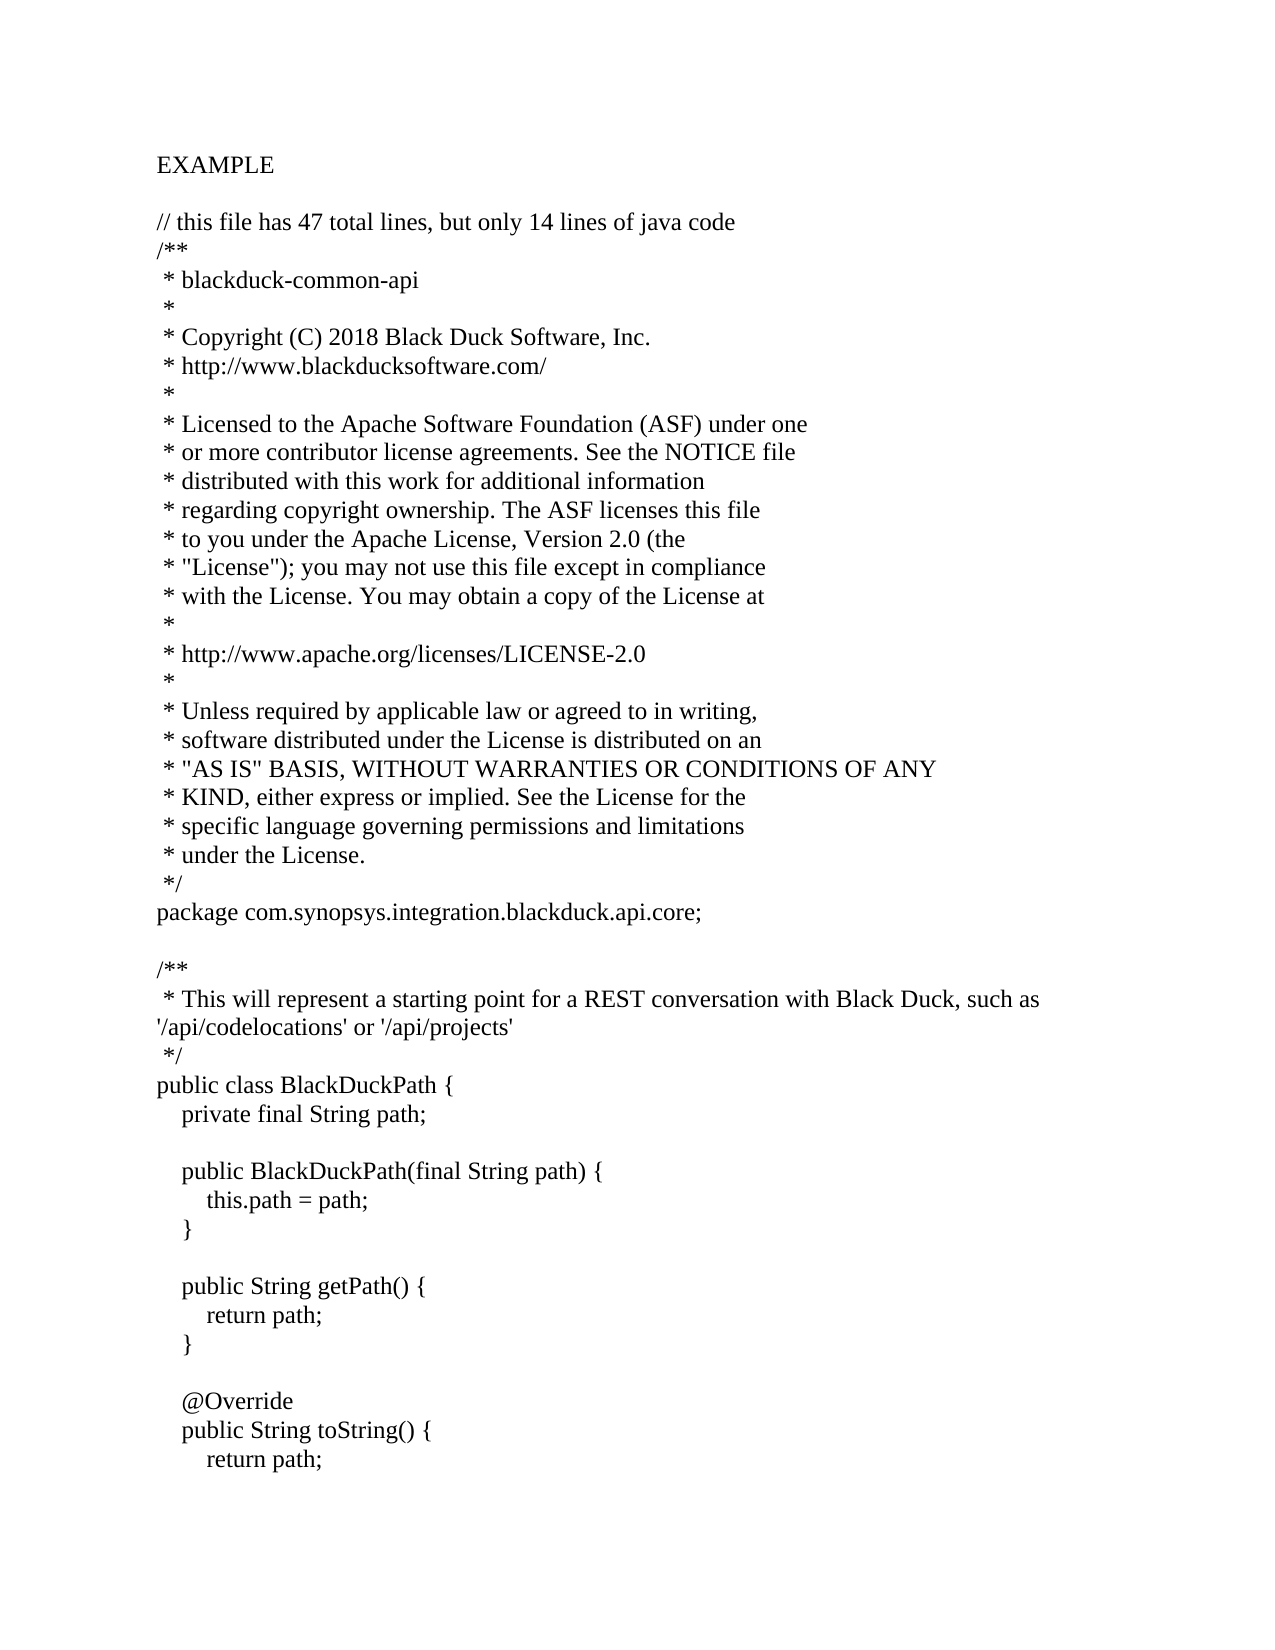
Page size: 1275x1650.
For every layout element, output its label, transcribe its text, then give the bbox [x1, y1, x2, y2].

text private final String path; [156, 1099, 1118, 1127]
text * [156, 380, 1118, 409]
text public String toString() { [156, 1415, 1118, 1444]
text public class BlackDuckPath { [156, 1070, 1118, 1099]
text @Override [156, 1386, 1118, 1415]
text * This will represent a starting point for a REST conversation with Black Duck, such as '/api/codelocations' or '/api/projects' [156, 984, 1118, 1041]
text * http://www.apache.org/licenses/LICENSE-2.0 [156, 639, 1118, 667]
text /** [156, 236, 1118, 265]
text // this file has 47 total lines, but only 14 lines of java code [156, 207, 1118, 236]
text * regarding copyright ownership. The ASF licenses this file [156, 495, 1118, 524]
text * [156, 610, 1118, 639]
text EXAMPLE [156, 150, 1118, 179]
text return path; [156, 1300, 1118, 1329]
text * specific language governing permissions and limitations [156, 811, 1118, 840]
text this.path = path; [156, 1185, 1118, 1214]
text * or more contributor license agreements. See the NOTICE file [156, 437, 1118, 466]
text public BlackDuckPath(final String path) { [156, 1156, 1118, 1185]
text */ [156, 1041, 1118, 1070]
text * [156, 667, 1118, 696]
text * [156, 294, 1118, 322]
text * Copyright (C) 2018 Black Duck Software, Inc. [156, 322, 1118, 351]
text return path; [156, 1444, 1118, 1472]
text * "AS IS" BASIS, WITHOUT WARRANTIES OR CONDITIONS OF ANY [156, 754, 1118, 782]
text * Unless required by applicable law or agreed to in writing, [156, 696, 1118, 725]
text * under the License. [156, 840, 1118, 869]
text /** [156, 955, 1118, 984]
text * distributed with this work for additional information [156, 466, 1118, 495]
text * KIND, either express or implied. See the License for the [156, 782, 1118, 811]
text * "License"); you may not use this file except in compliance [156, 552, 1118, 581]
text * with the License. You may obtain a copy of the License at [156, 581, 1118, 610]
text * to you under the Apache License, Version 2.0 (the [156, 524, 1118, 552]
text * software distributed under the License is distributed on an [156, 725, 1118, 754]
text * blackduck-common-api [156, 265, 1118, 294]
text } [156, 1329, 1118, 1357]
text public String getPath() { [156, 1271, 1118, 1300]
text * http://www.blackducksoftware.com/ [156, 351, 1118, 380]
text package com.synopsys.integration.blackduck.api.core; [156, 897, 1118, 926]
text */ [156, 869, 1118, 897]
text } [156, 1214, 1118, 1242]
text * Licensed to the Apache Software Foundation (ASF) under one [156, 409, 1118, 437]
